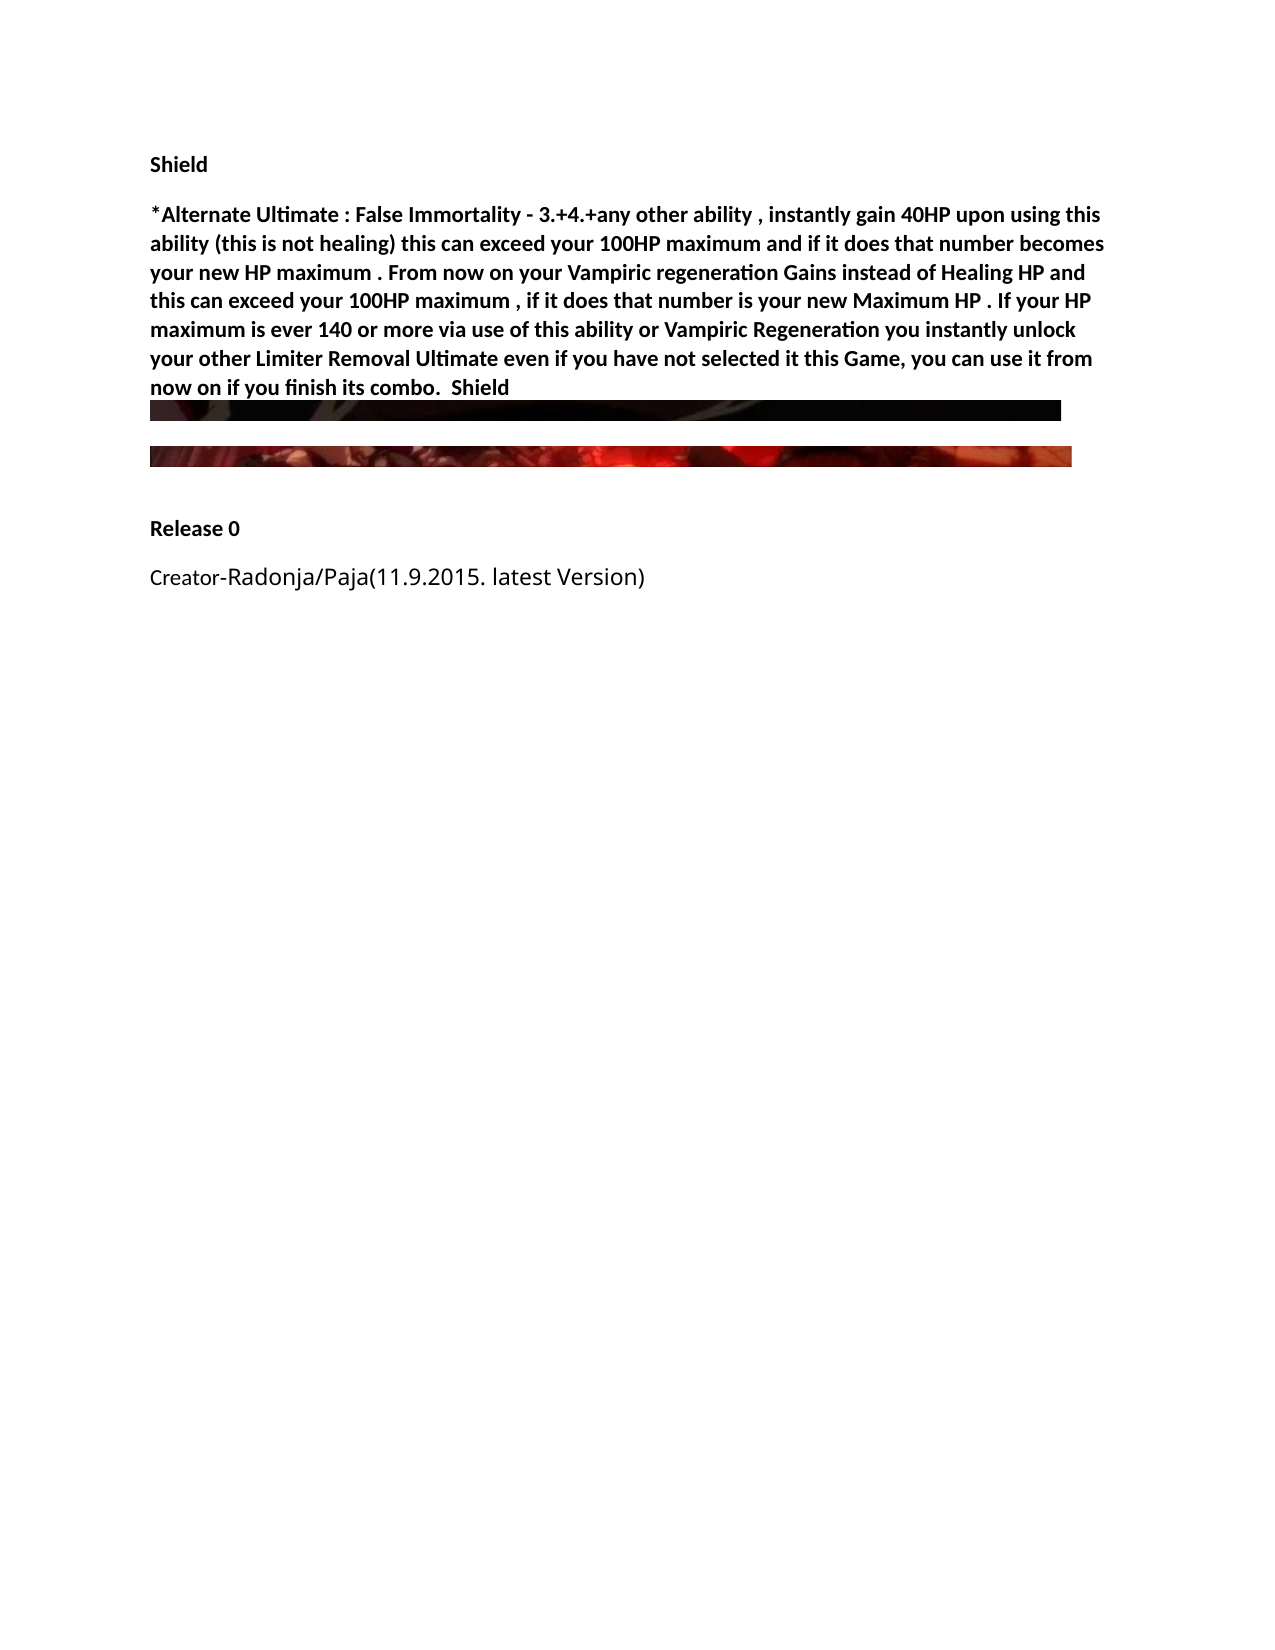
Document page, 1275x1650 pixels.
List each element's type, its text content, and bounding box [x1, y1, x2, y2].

text Release 0 [150, 513, 1125, 542]
text Creator-Radonja/Paja(11.9.2015. latest Version) [150, 563, 1125, 592]
